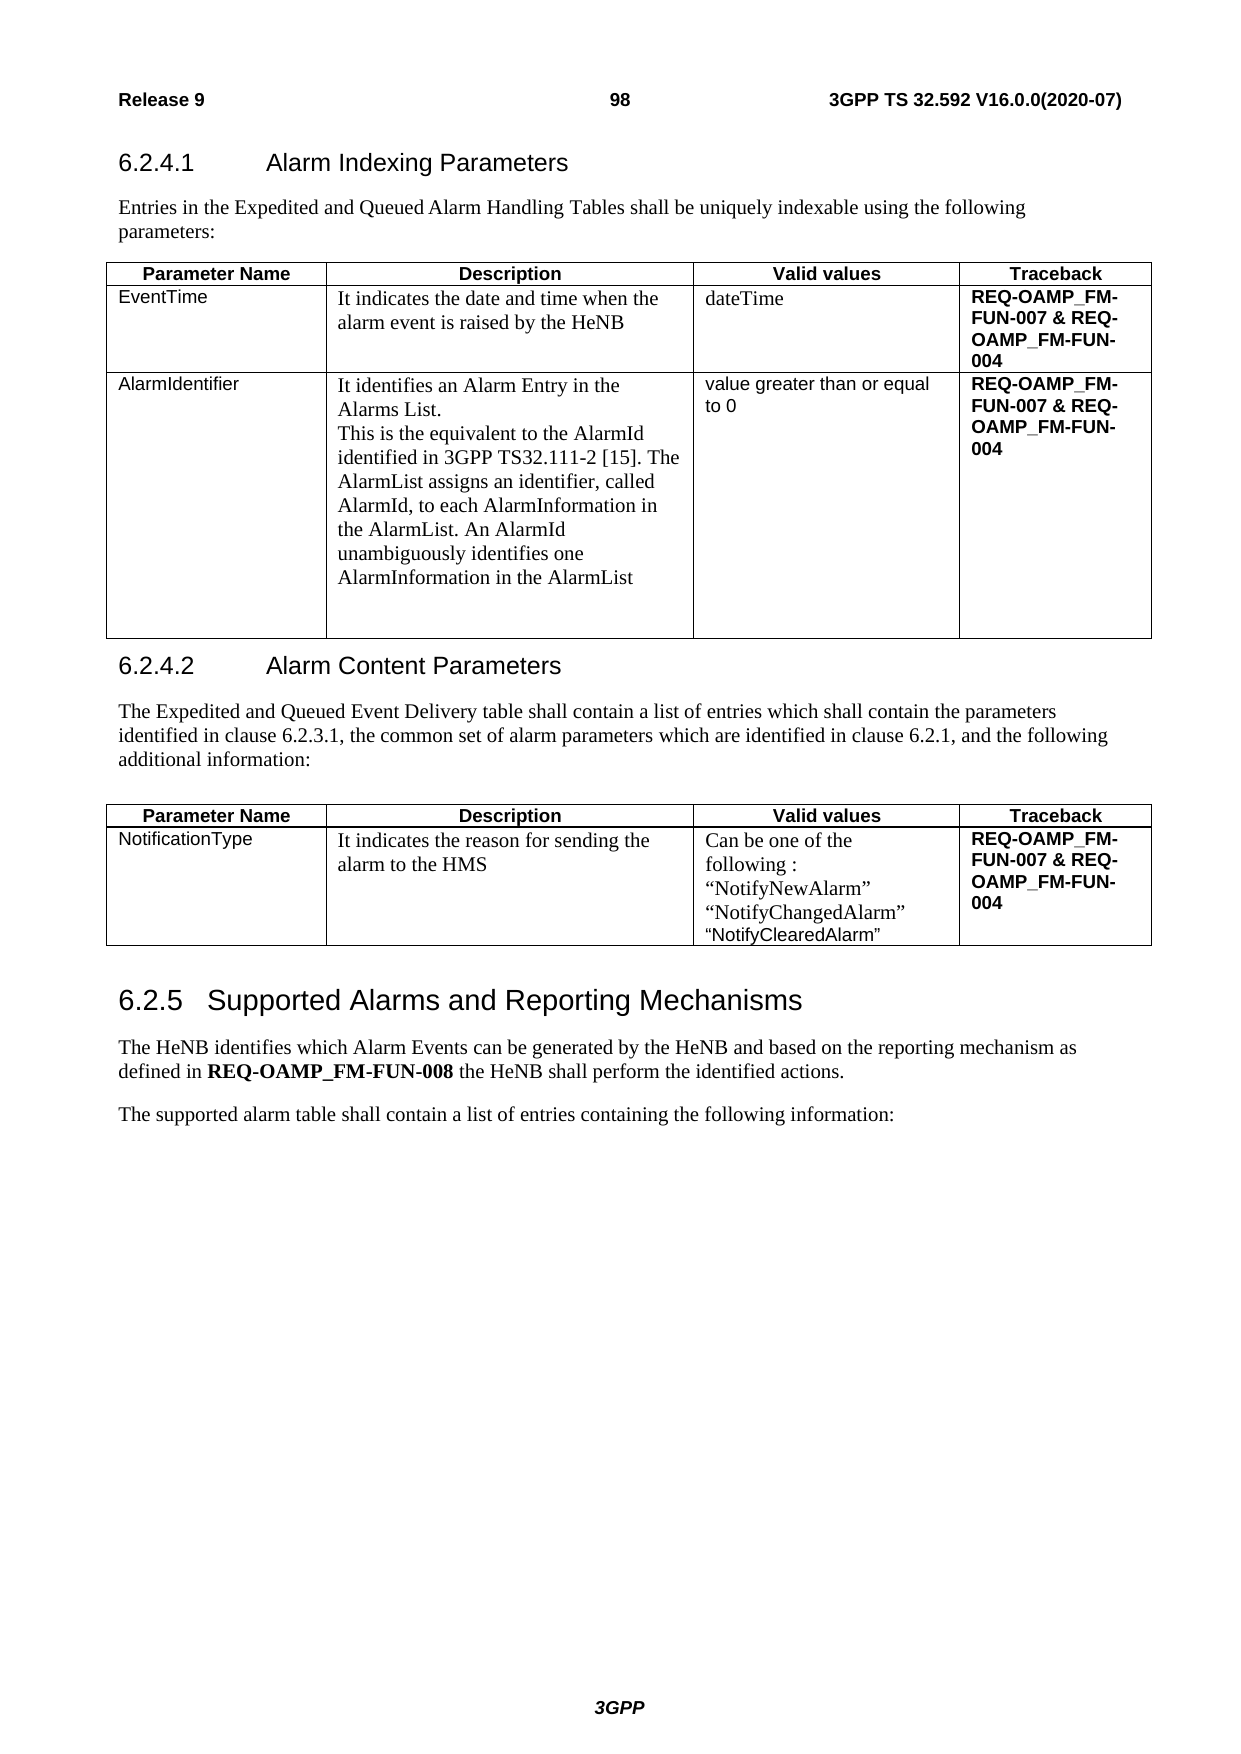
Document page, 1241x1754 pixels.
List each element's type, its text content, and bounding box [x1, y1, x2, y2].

text The Expedited and Queued Event Delivery table shall contain a list of entries which shall contain the parameters identified in clause 6.2.3.1, the common set of alarm parameters which are identified in clause 6.2.1, and the following additional information: [118, 698, 1122, 771]
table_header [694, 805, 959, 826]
subtitle 6.2.4.2 Alarm Content Parameters [118, 651, 1122, 680]
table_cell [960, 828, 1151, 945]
subtitle 6.2.4.1 Alarm Indexing Parameters [118, 147, 1122, 176]
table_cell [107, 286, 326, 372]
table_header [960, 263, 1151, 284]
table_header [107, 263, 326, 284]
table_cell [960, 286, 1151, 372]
text Entries in the Expedited and Queued Alarm Handling Tables shall be uniquely indexable using the following parameters: [118, 195, 1122, 243]
text The HeNB identifies which Alarm Events can be generated by the HeNB and based on the reporting mechanism as defined in REQ-OAMP_FM-FUN-008 the HeNB shall perform the identified actions. [118, 1035, 1122, 1083]
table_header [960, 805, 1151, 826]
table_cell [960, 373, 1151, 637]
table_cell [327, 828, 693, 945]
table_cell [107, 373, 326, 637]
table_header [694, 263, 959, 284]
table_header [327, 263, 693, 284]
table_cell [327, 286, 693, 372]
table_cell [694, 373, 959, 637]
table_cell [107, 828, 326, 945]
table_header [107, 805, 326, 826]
subtitle 6.2.5 Supported Alarms and Reporting Mechanisms [118, 983, 1122, 1016]
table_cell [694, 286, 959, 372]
text The supported alarm table shall contain a list of entries containing the following information: [118, 1102, 1122, 1126]
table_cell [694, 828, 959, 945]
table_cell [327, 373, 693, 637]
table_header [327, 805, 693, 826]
